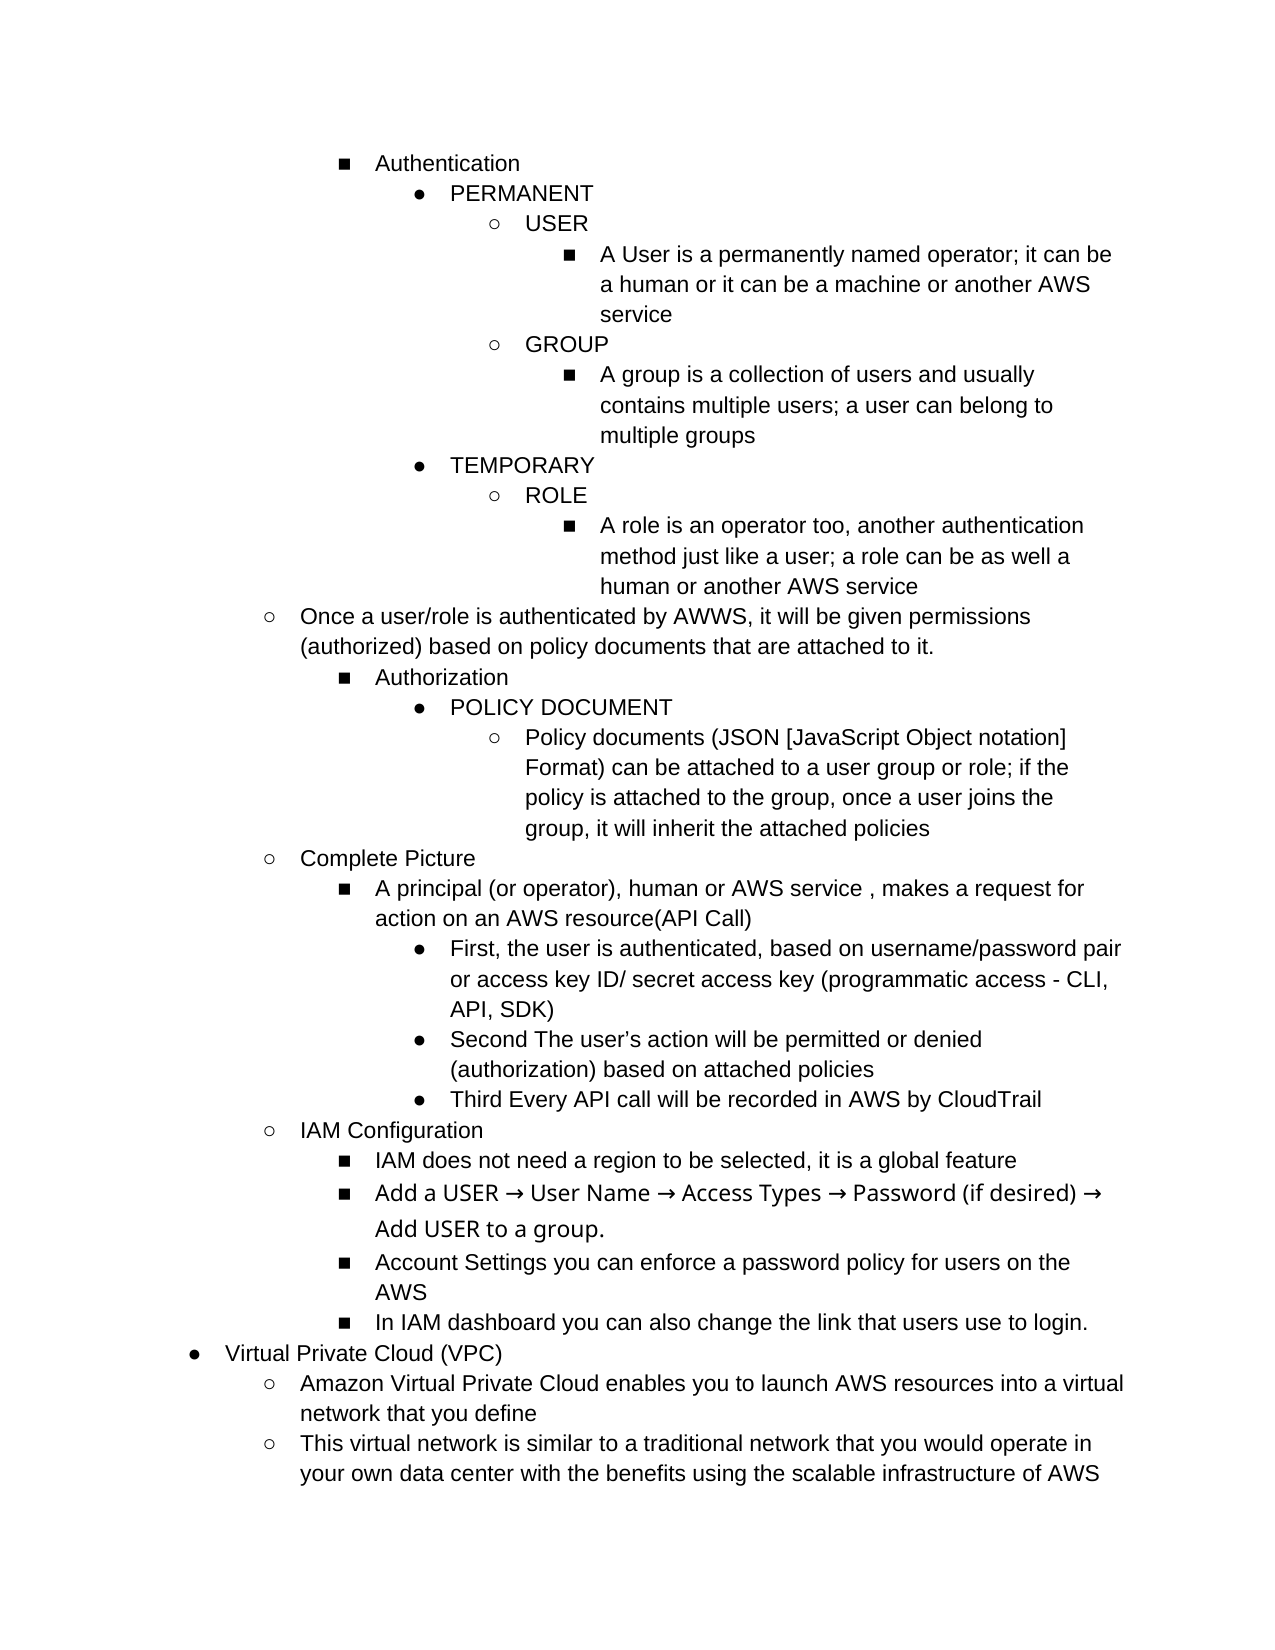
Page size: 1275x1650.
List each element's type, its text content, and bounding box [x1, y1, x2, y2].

list A role is an operator too, another authentication method just like a user; a role can be as well a human or another AWS service [562, 512, 1125, 599]
list Policy documents (JSON [JavaScript Object notation] Format) can be attached to a user group or role; if the policy is attached to the group, once a user joins the group, it will inherit the attached policies [487, 724, 1125, 841]
list Third Every API call will be recorded in AWS by CloudTrail [412, 1086, 1125, 1113]
list Complete Picture [262, 845, 1125, 871]
list A User is a permanently named operator; it can be a human or it can be a machine or another AWS service [562, 241, 1125, 327]
list TEMPORARY [412, 452, 1125, 478]
list PERMANENT [412, 180, 1125, 207]
list Add a USER → User Name → Access Types → Password (if desired) → Add USER to a group. [337, 1177, 1125, 1244]
list A principal (or operator), human or AWS service , makes a request for action on an AWS resource(API Call) [337, 875, 1125, 932]
list ROLE [487, 482, 1125, 509]
list A group is a collection of users and usually contains multiple users; a user can belong to multiple groups [562, 361, 1125, 448]
list IAM Configuration [262, 1117, 1125, 1143]
list This virtual network is similar to a traditional network that you would operate in your own data center with the benefits using the scalable infrastructure of AWS [262, 1430, 1125, 1487]
list First, the user is authenticated, based on username/password pair or access key ID/ secret access key (programmatic access - CLI, API, SDK) [412, 935, 1125, 1022]
list USER [487, 210, 1125, 237]
list IAM does not need a region to be selected, it is a global feature [337, 1147, 1125, 1173]
list GROUP [487, 331, 1125, 358]
list POLICY DOCUMENT [412, 694, 1125, 720]
list Amazon Virtual Private Cloud enables you to launch AWS resources into a virtual network that you define [262, 1370, 1125, 1426]
list Authorization [337, 663, 1125, 690]
list Once a user/role is authenticated by AWWS, it will be given permissions (authorized) based on policy documents that are attached to it. [262, 603, 1125, 660]
list Authentication [337, 150, 1125, 176]
list Second The user’s action will be permitted or denied (authorization) based on attached policies [412, 1026, 1125, 1083]
list Virtual Private Cloud (VPC) [187, 1339, 1125, 1366]
list In IAM dashboard you can also change the link that users use to login. [337, 1309, 1125, 1336]
list Account Settings you can enforce a password policy for users on the AWS [337, 1249, 1125, 1306]
